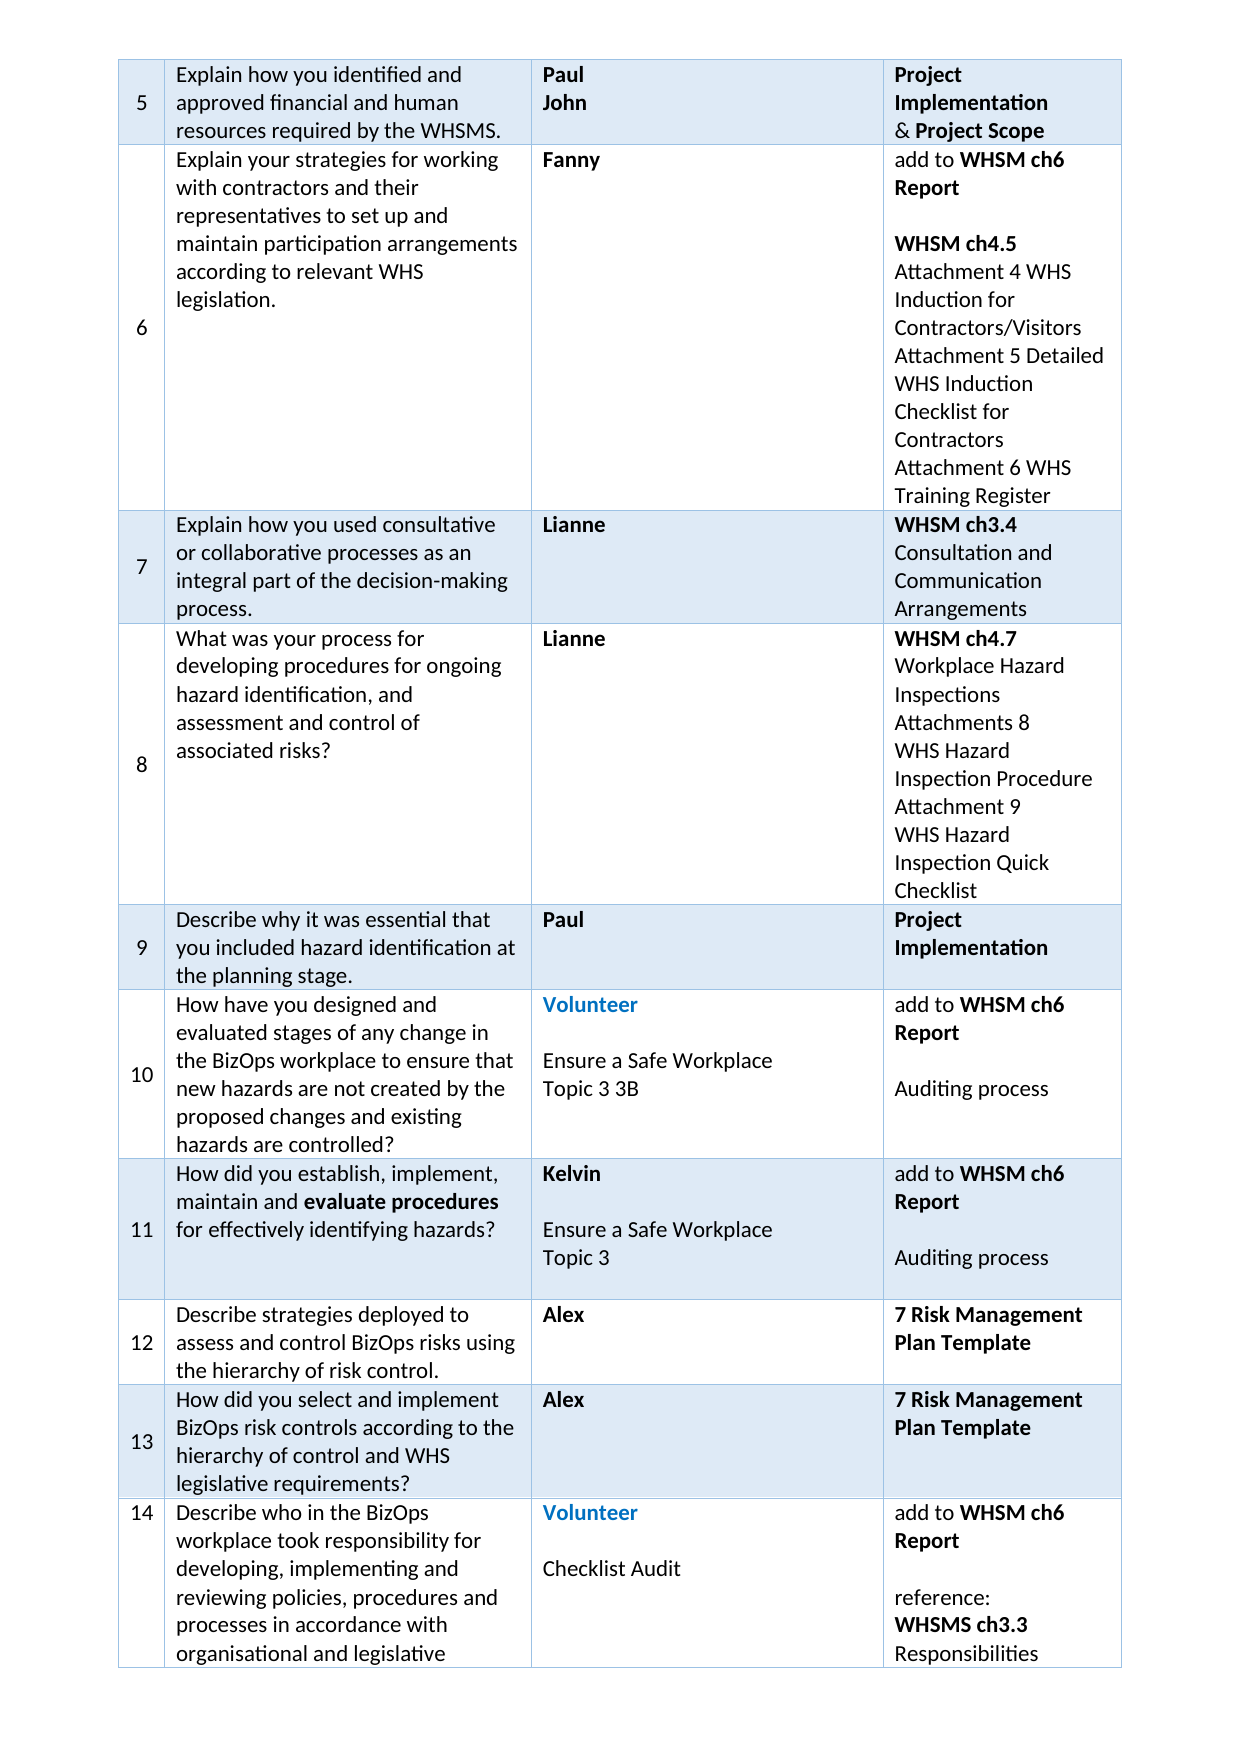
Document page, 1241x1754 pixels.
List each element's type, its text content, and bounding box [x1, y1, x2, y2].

table_cell add to WHSM ch6 Report WHSM ch4.5 Attachment 4 WHS Induction for Contractors/Visitors Attachment 5 Detailed WHS Induction Checklist for Contractors Attachment 6 WHS Training Register [884, 145, 1121, 509]
table_cell 8 [119, 624, 164, 904]
table_cell Lianne [532, 511, 883, 623]
table_cell 7 Risk Management Plan Template [884, 1385, 1121, 1497]
table_cell 6 [119, 145, 164, 509]
table_cell Explain your strategies for working with contractors and their representatives to set up and maintain participation arrangements according to relevant WHS legislation. [165, 145, 531, 509]
table_cell Paul John [532, 60, 883, 144]
table_cell 7 [119, 511, 164, 623]
table_cell What was your process for developing procedures for ongoing hazard identification, and assessment and control of associated risks? [165, 624, 531, 904]
table_cell add to WHSM ch6 Report Auditing process [884, 1159, 1121, 1299]
table_cell add to WHSM ch6 Report reference: WHSMS ch3.3 Responsibilities Organisation Charts Organisational Operational Plan [884, 1499, 1121, 1667]
table_cell Alex [532, 1300, 883, 1384]
table_cell Explain how you identified and approved financial and human resources required by the WHSMS. [165, 60, 531, 144]
table_cell Project Implementation & Project Scope [884, 60, 1121, 144]
table_cell Describe strategies deployed to assess and control BizOps risks using the hierarchy of risk control. [165, 1300, 531, 1384]
table_cell Paul [532, 905, 883, 989]
table_cell How did you select and implement BizOps risk controls according to the hierarchy of control and WHS legislative requirements? [165, 1385, 531, 1497]
table_cell How did you establish, implement, maintain and evaluate procedures for effectively identifying hazards? [165, 1159, 531, 1299]
table_cell WHSM ch3.4 Consultation and Communication Arrangements [884, 511, 1121, 623]
table_cell 12 [119, 1300, 164, 1384]
table_cell Volunteer Checklist Audit [532, 1499, 883, 1667]
table_cell Volunteer Ensure a Safe Workplace Topic 3 3B [532, 990, 883, 1158]
table_cell Describe why it was essential that you included hazard identification at the planning stage. [165, 905, 531, 989]
table_cell 9 [119, 905, 164, 989]
table_cell 11 [119, 1159, 164, 1299]
table_cell Alex [532, 1385, 883, 1497]
table_cell Fanny [532, 145, 883, 509]
table_cell 10 [119, 990, 164, 1158]
table_cell How have you designed and evaluated stages of any change in the BizOps workplace to ensure that new hazards are not created by the proposed changes and existing hazards are controlled? [165, 990, 531, 1158]
table_cell Lianne [532, 624, 883, 904]
table_cell Explain how you used consultative or collaborative processes as an integral part of the decision-making process. [165, 511, 531, 623]
table_cell Kelvin Ensure a Safe Workplace Topic 3 [532, 1159, 883, 1299]
table_cell 7 Risk Management Plan Template [884, 1300, 1121, 1384]
table_cell 13 [119, 1385, 164, 1497]
table_cell 5 [119, 60, 164, 144]
table_cell add to WHSM ch6 Report Auditing process [884, 990, 1121, 1158]
table_cell 14 [119, 1499, 164, 1667]
table_cell WHSM ch4.7 Workplace Hazard Inspections Attachments 8 WHS Hazard Inspection Procedure Attachment 9 WHS Hazard Inspection Quick Checklist [884, 624, 1121, 904]
table_cell Project Implementation [884, 905, 1121, 989]
